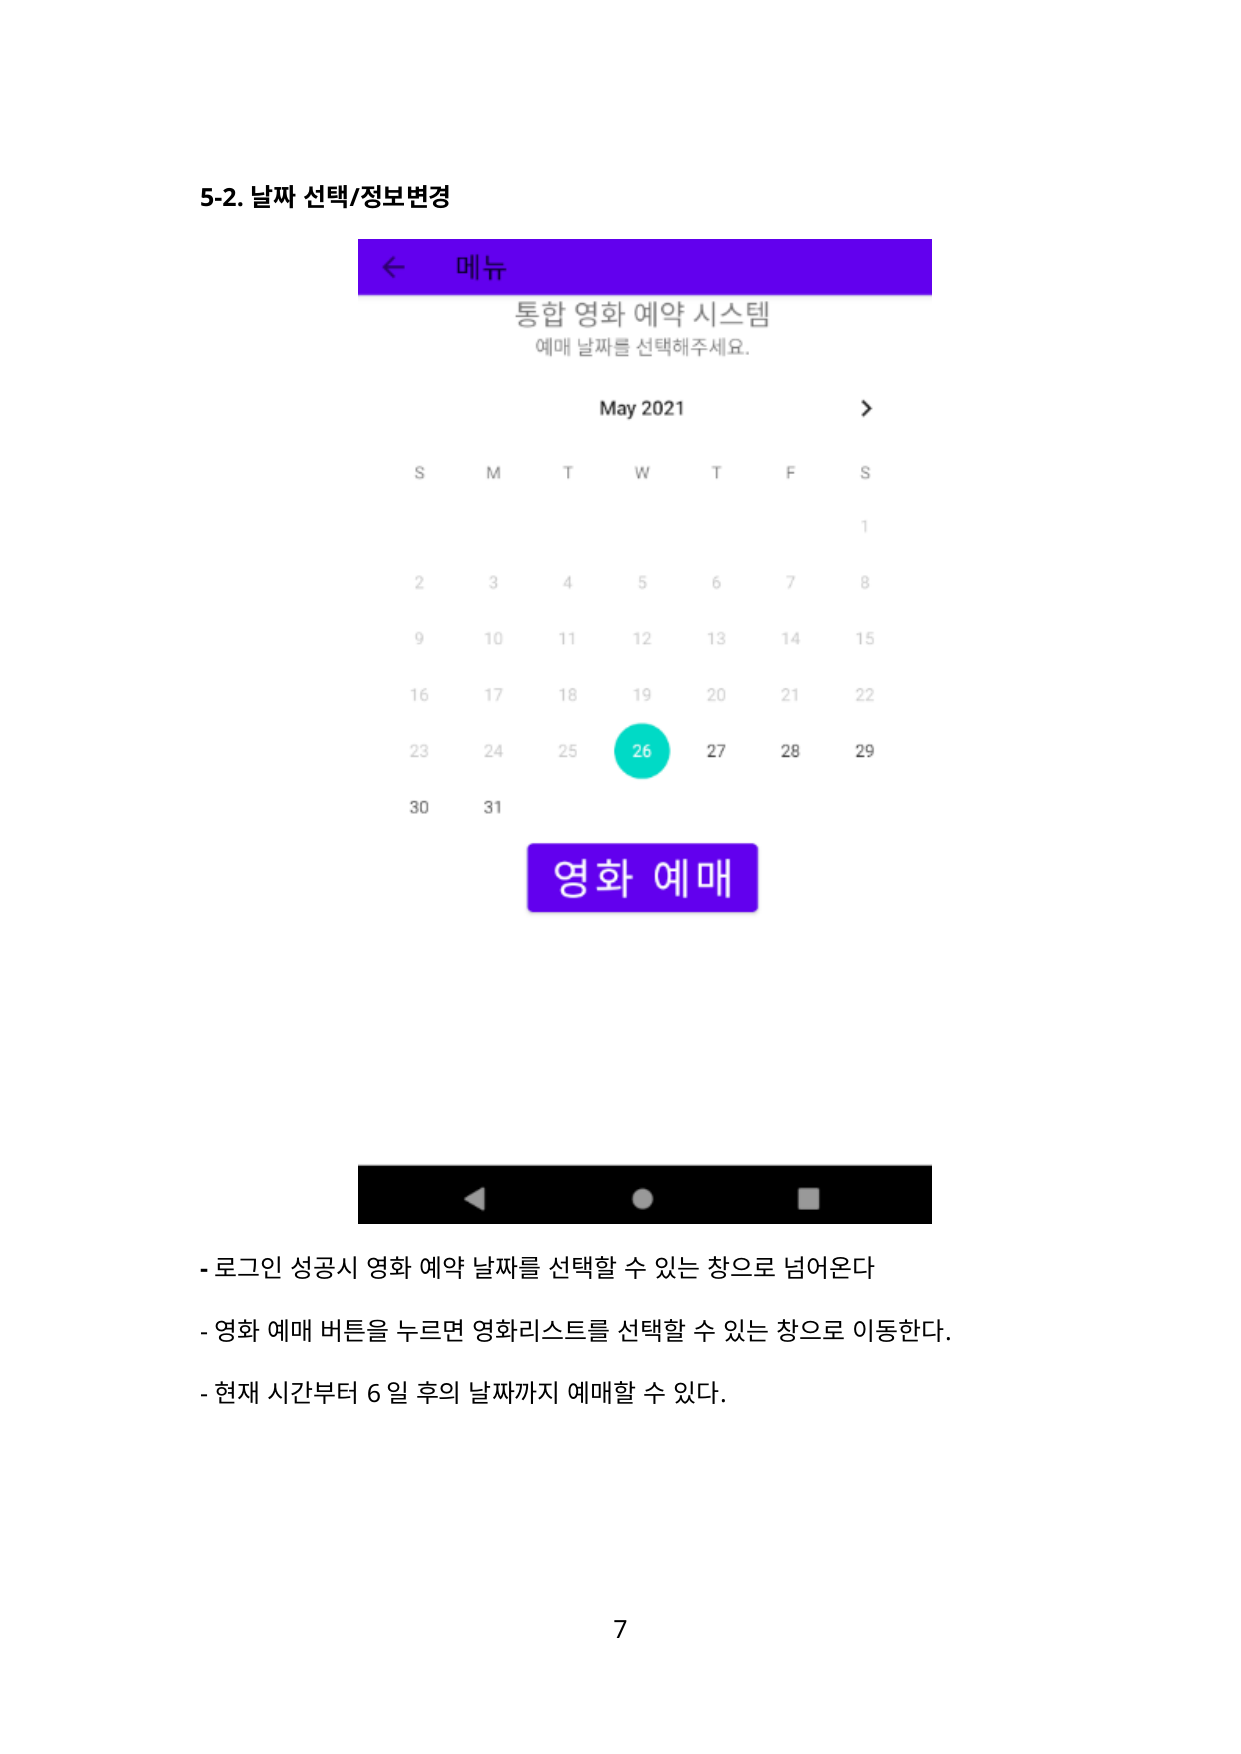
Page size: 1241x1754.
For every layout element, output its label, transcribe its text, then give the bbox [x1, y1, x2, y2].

text 5-2. 날짜 선택/정보변경 [150, 177, 1090, 213]
text - 현재 시간부터 6일 후의 날짜까지 예매할 수 있다. [150, 1373, 1090, 1410]
picture [358, 239, 932, 1224]
text - 영화 예매 버튼을 누르면 영화리스트를 선택할 수 있는 창으로 이동한다. [150, 1311, 1090, 1347]
text - 로그인 성공시 영화 예약 날짜를 선택할 수 있는 창으로 넘어온다 [150, 1248, 1090, 1285]
